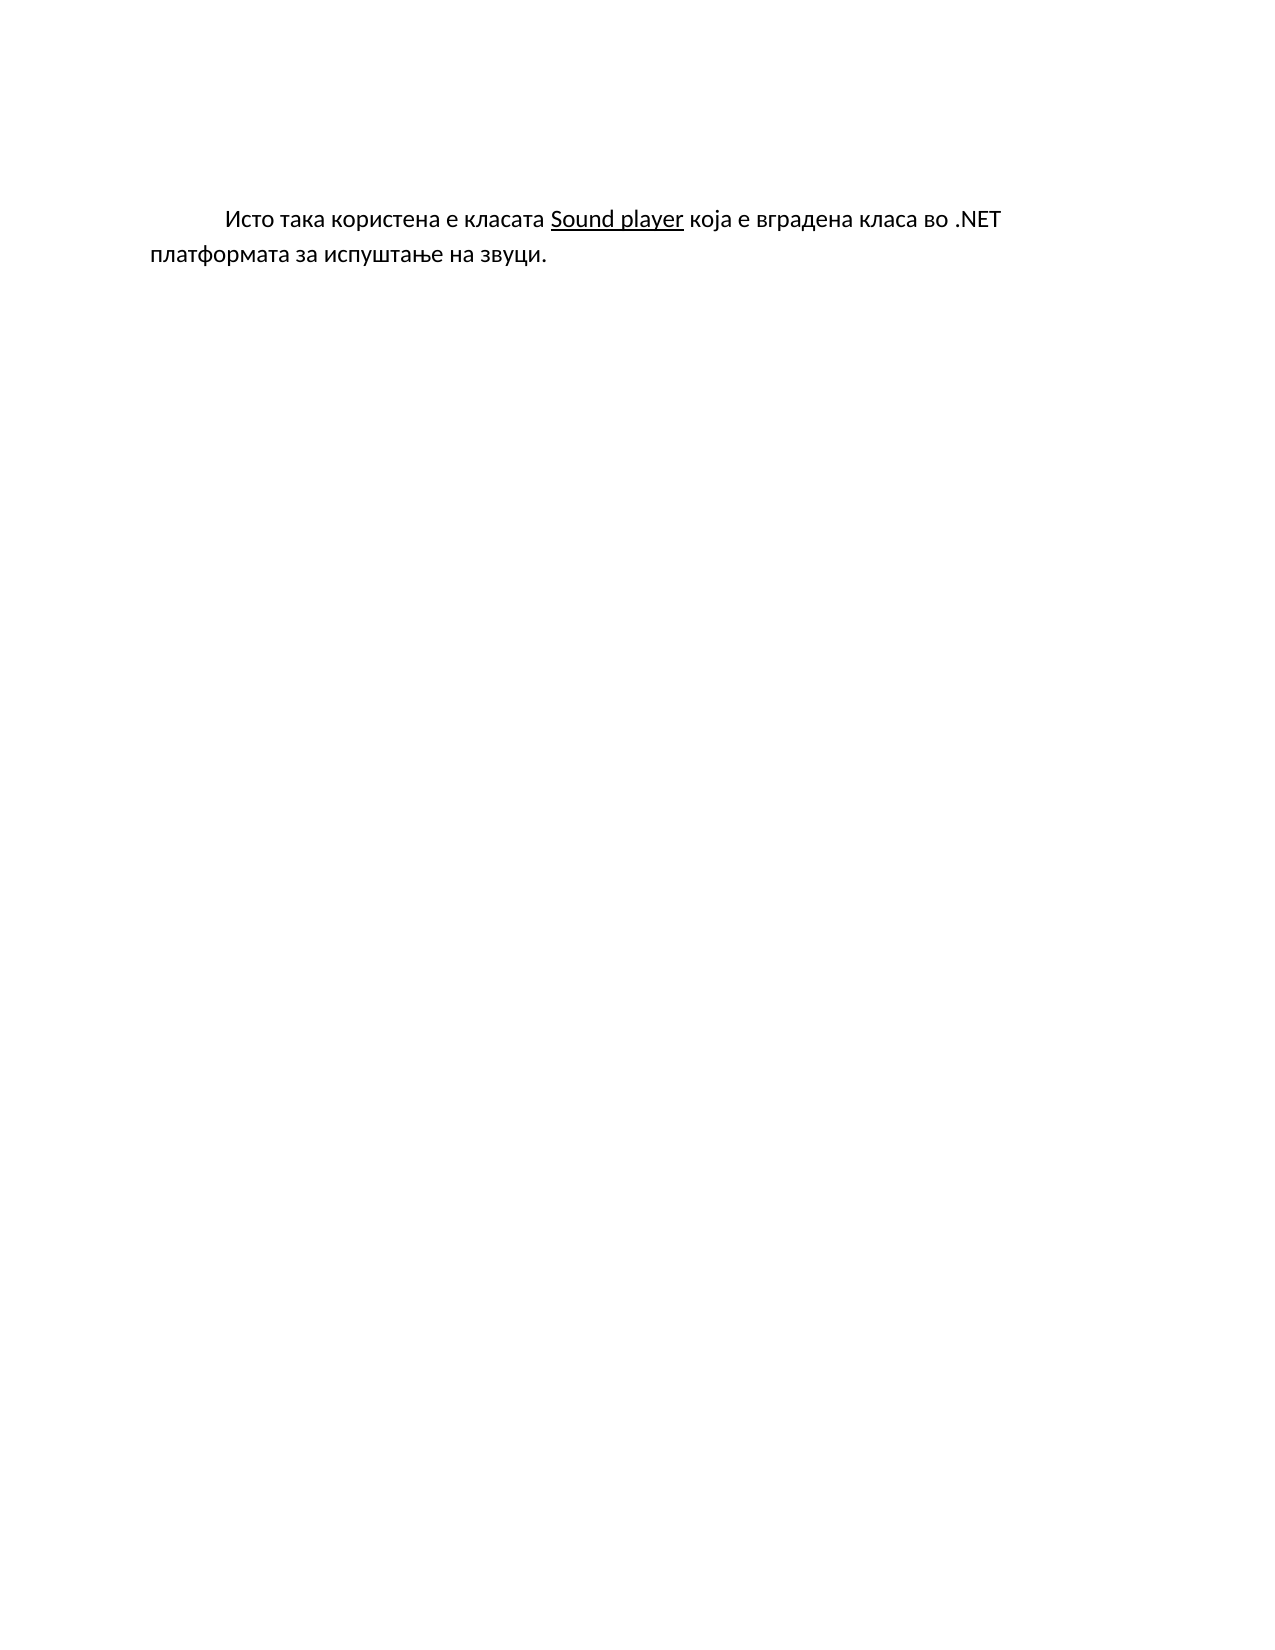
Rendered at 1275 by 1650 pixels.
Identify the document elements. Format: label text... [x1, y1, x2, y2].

text Исто така користена е класата Sound player која е вградена класа во .NET платформата за испуштање на звуци. [150, 203, 1125, 268]
